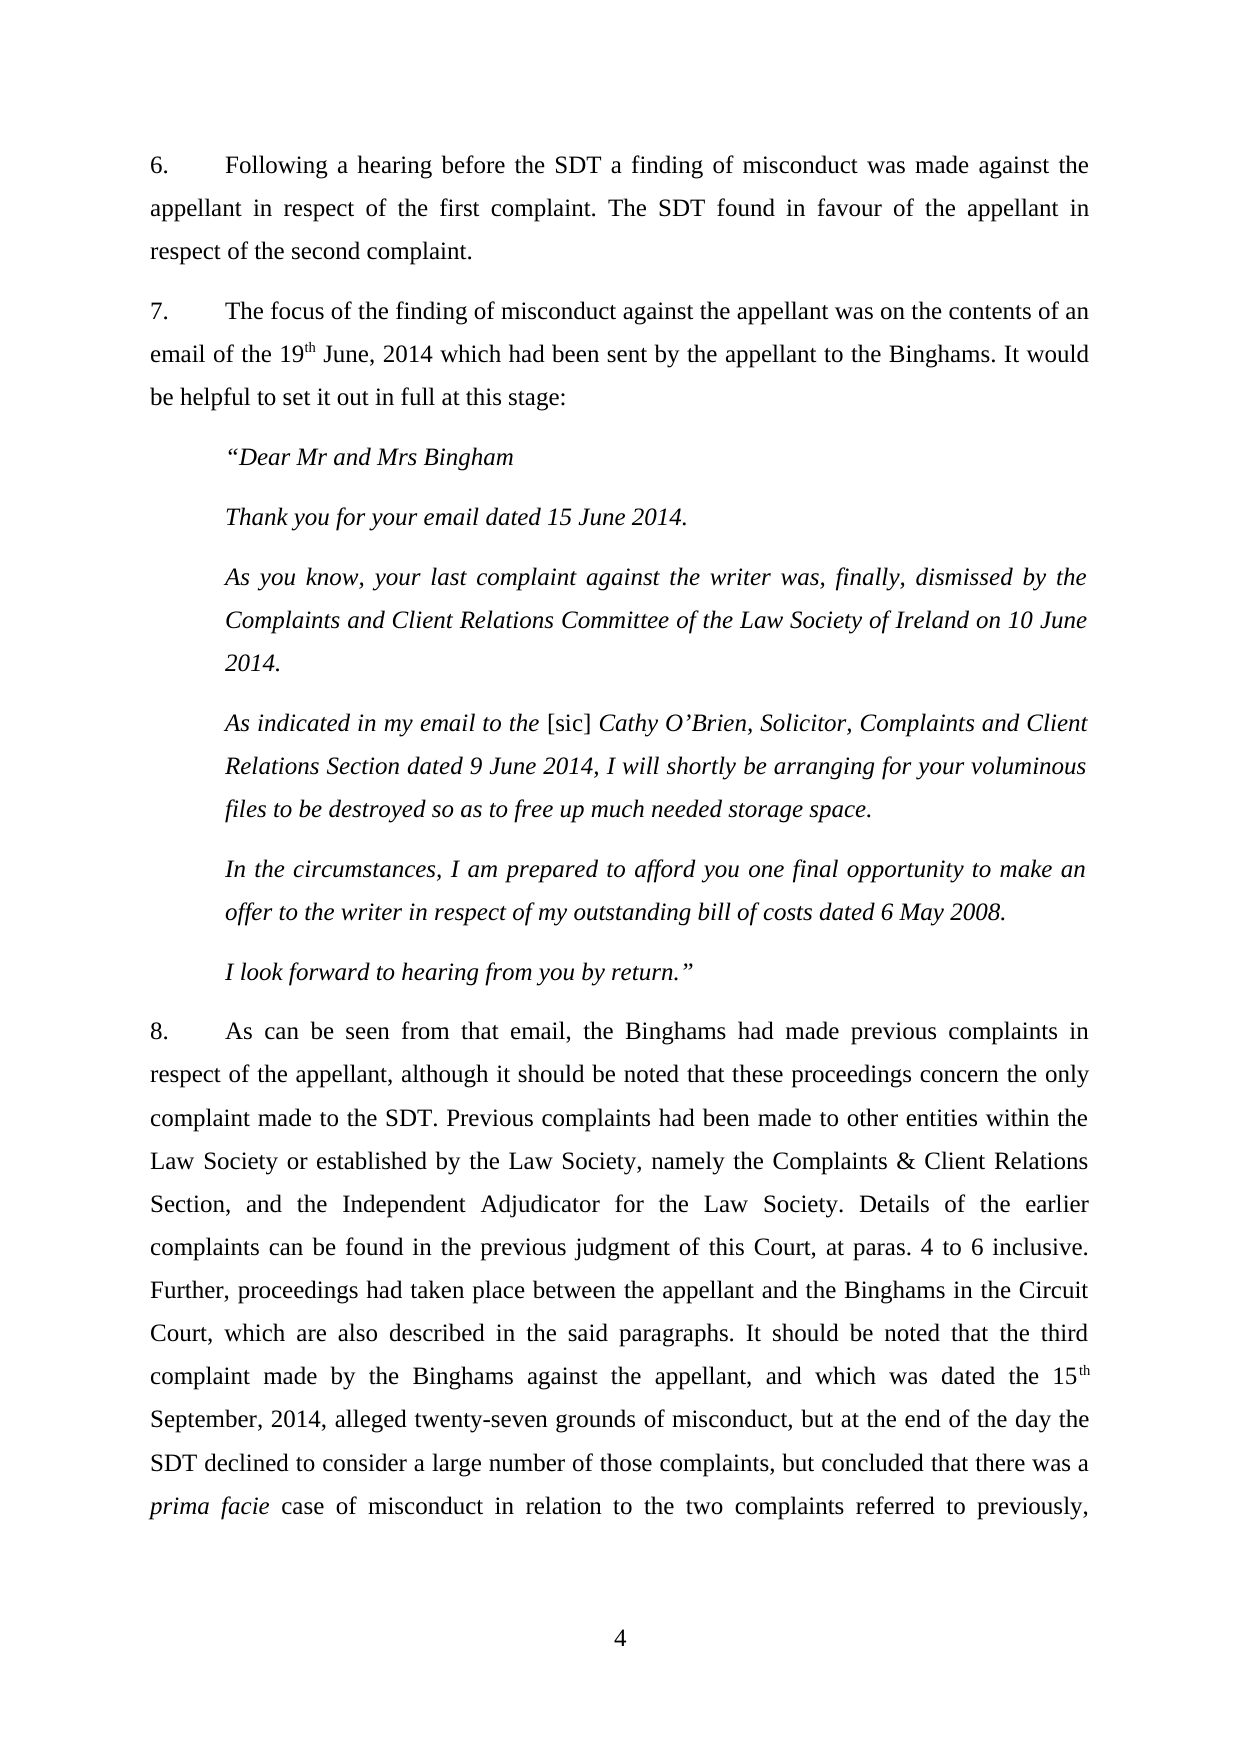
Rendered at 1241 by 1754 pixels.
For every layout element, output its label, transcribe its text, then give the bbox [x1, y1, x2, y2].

text As you know, your last complaint against the writer was, finally, dismissed by the Complaints and Client Relations Committee of the Law Society of Ireland on 10 June 2014. [225, 562, 1090, 677]
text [150, 1016, 1090, 1519]
text 6. Following a hearing before the SDT a finding of misconduct was made against the appellant in respect of the first complaint. The SDT found in favour of the appellant in respect of the second complaint. [150, 150, 1090, 265]
text As indicated in my email to the [sic] Cathy O’Brien, Solicitor, Complaints and Client Relations Section dated 9 June 2014, I will shortly be arranging for your voluminous files to be destroyed so as to free up much needed storage space. [225, 708, 1090, 823]
text I look forward to hearing from you by return.” [225, 957, 1090, 985]
text 7. The focus of the finding of misconduct against the appellant was on the contents of an email of the 19th June, 2014 which had been sent by the appellant to the Binghams. It would be helpful to set it out in full at this stage: [150, 296, 1090, 411]
text In the circumstances, I am prepared to afford you one final opportunity to make an offer to the writer in respect of my outstanding bill of costs dated 6 May 2008. [225, 854, 1090, 926]
text Thank you for your email dated 15 June 2014. [225, 502, 1090, 531]
text “Dear Mr and Mrs Bingham [225, 442, 1090, 471]
